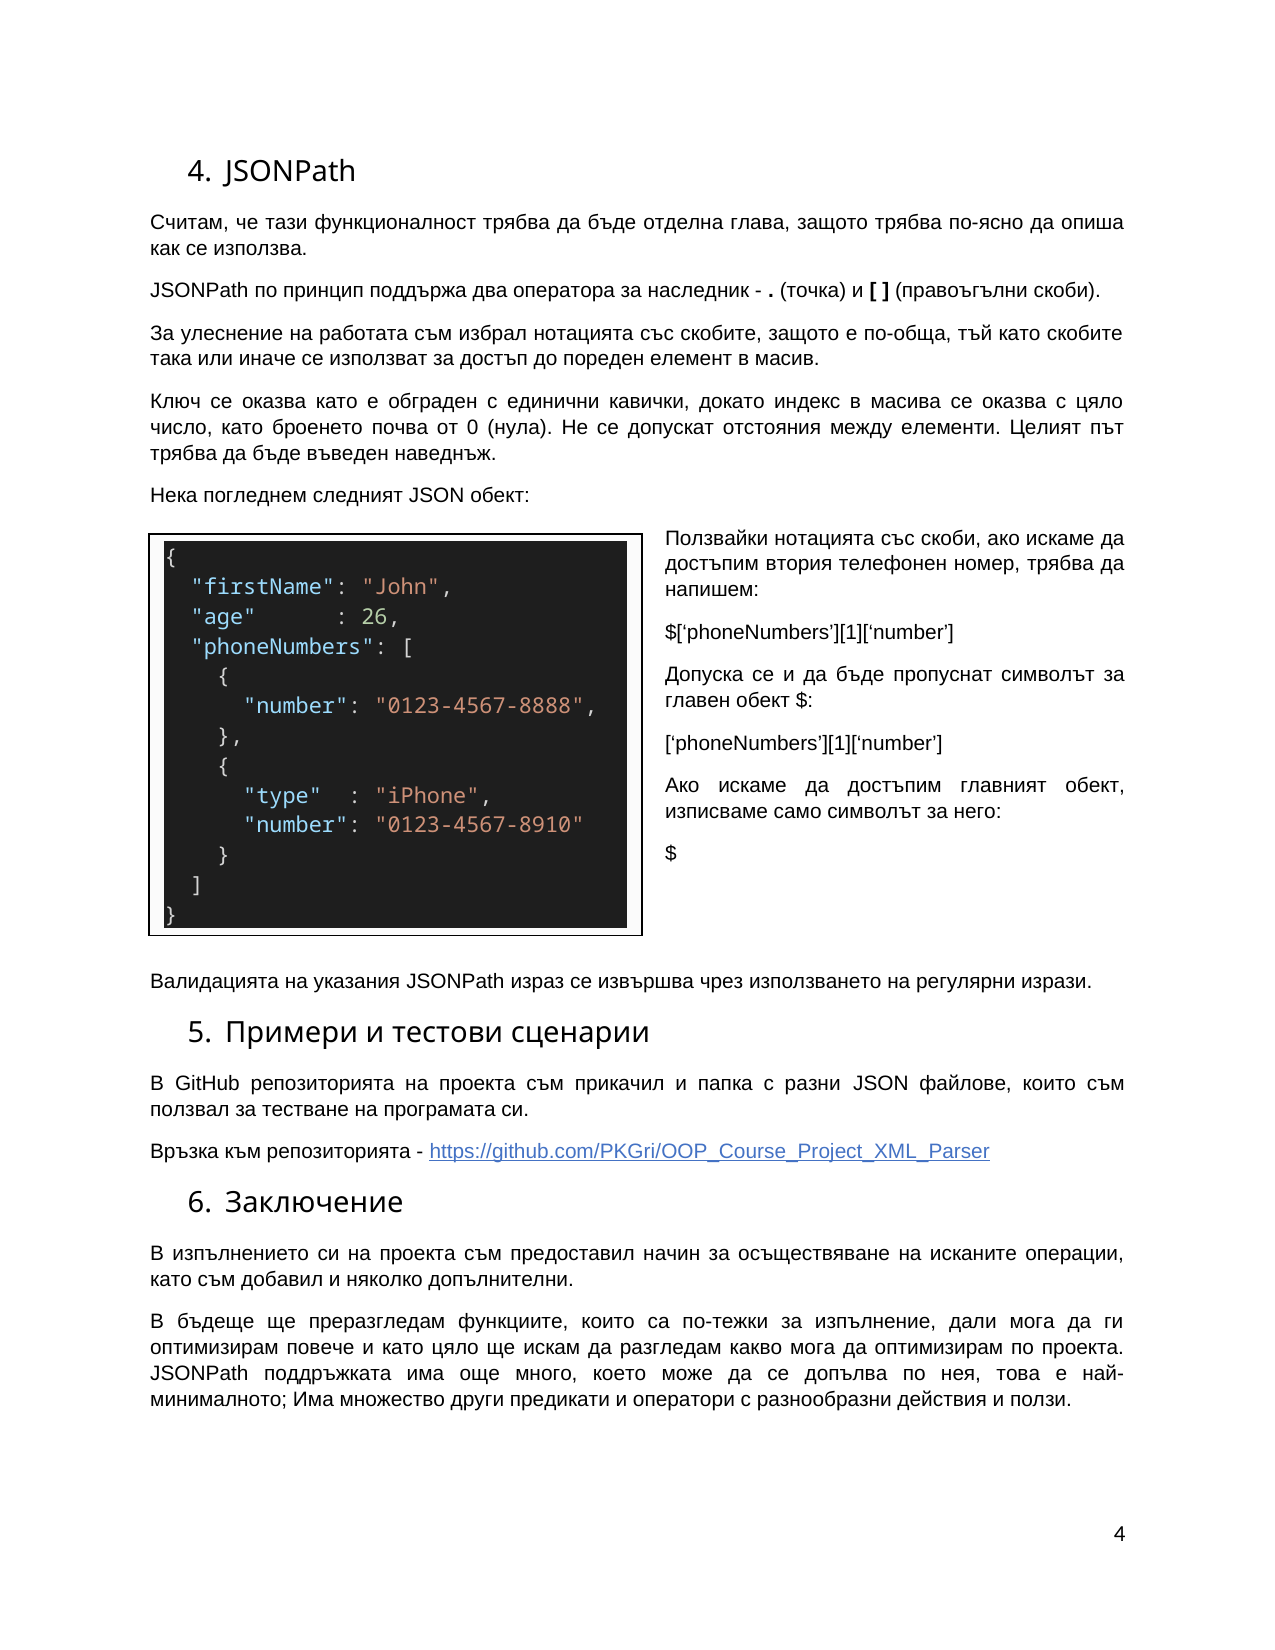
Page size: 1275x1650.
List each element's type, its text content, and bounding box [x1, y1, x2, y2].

text Допуска се и да бъде пропуснат символът за главен обект $: [643, 662, 1125, 712]
text Считам, че тази функционалност трябва да бъде отделна глава, защото трябва по-ясно да опиша как се използва. [150, 209, 1125, 259]
list Примери и тестови сценарии [187, 1011, 1125, 1051]
text JSONPath по принцип поддържа два оператора за наследник - . (точка) и [ ] (правоъгълни скоби). [150, 278, 1125, 302]
text За улеснение на работата съм избрал нотацията със скобите, защото е по-обща, тъй като скобите така или иначе се използват за достъп до пореден елемент в масив. [150, 320, 1125, 370]
text Връзка към репозиторията - https://github.com/PKGri/OOP_Course_Project_XML_Parser [150, 1139, 1125, 1163]
text $[‘phoneNumbers’][1][‘number’] [643, 619, 1125, 643]
text Ползвайки нотацията със скоби, ако искаме да достъпим втория телефонен номер, трябва да напишем: [150, 525, 1125, 601]
text В GitHub репозиторията на проекта съм прикачил и папка с разни JSON файлове, които съм ползвал за тестване на програмата си. [150, 1071, 1125, 1120]
text Ключ се оказва като е обграден с единични кавички, докато индекс в масива се оказва с цяло число, като броенето почва от 0 (нула). Не се допускат отстояния между елементи. Целият път трябва да бъде въведен наведнъж. [150, 389, 1125, 464]
text Ако искаме да достъпим главният обект, изписваме само символът за него: [643, 773, 1125, 823]
text Валидацията на указания JSONPath израз се извършва чрез използването на регулярни изрази. [150, 969, 1125, 993]
list JSONPath [187, 150, 1125, 190]
text Нека погледнем следният JSON обект: [150, 483, 1125, 507]
list Заключение [187, 1181, 1125, 1221]
text В бъдеще ще преразгледам функциите, които са по-тежки за изпълнение, дали мога да ги оптимизирам повече и като цяло ще искам да разгледам какво мога да оптимизирам по проекта. JSONPath поддръжката има още много, което може да се допълва по нея, това е най-минималното; Има множество други предикати и оператори с разнообразни действия и ползи. [150, 1309, 1125, 1411]
text В изпълнението си на проекта съм предоставил начин за осъществяване на исканите операции, като съм добавил и няколко допълнителни. [150, 1241, 1125, 1291]
text $ [643, 841, 1125, 865]
text [‘phoneNumbers’][1][‘number’] [643, 730, 1125, 754]
